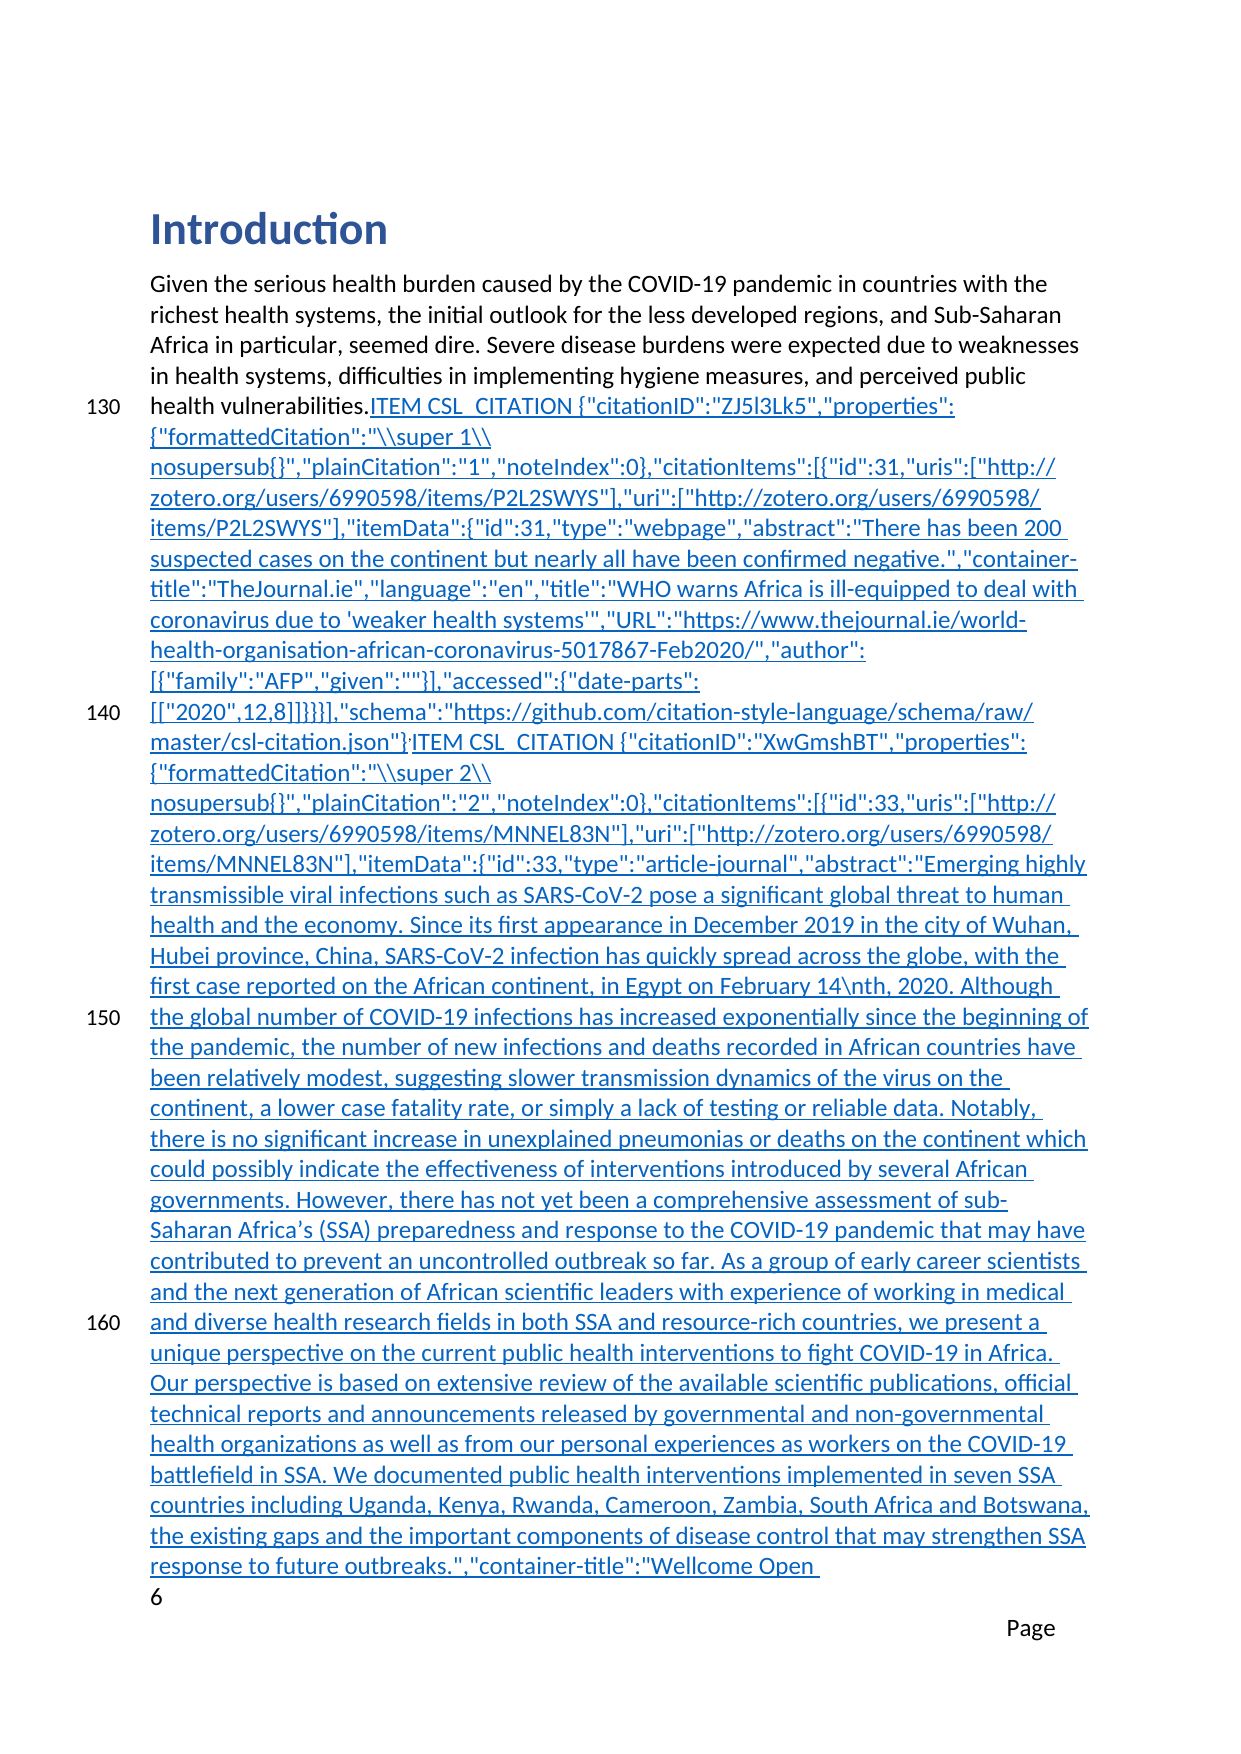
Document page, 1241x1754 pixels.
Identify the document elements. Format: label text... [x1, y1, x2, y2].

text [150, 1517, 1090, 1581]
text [150, 268, 1090, 1515]
subtitle Introduction [150, 200, 1090, 256]
